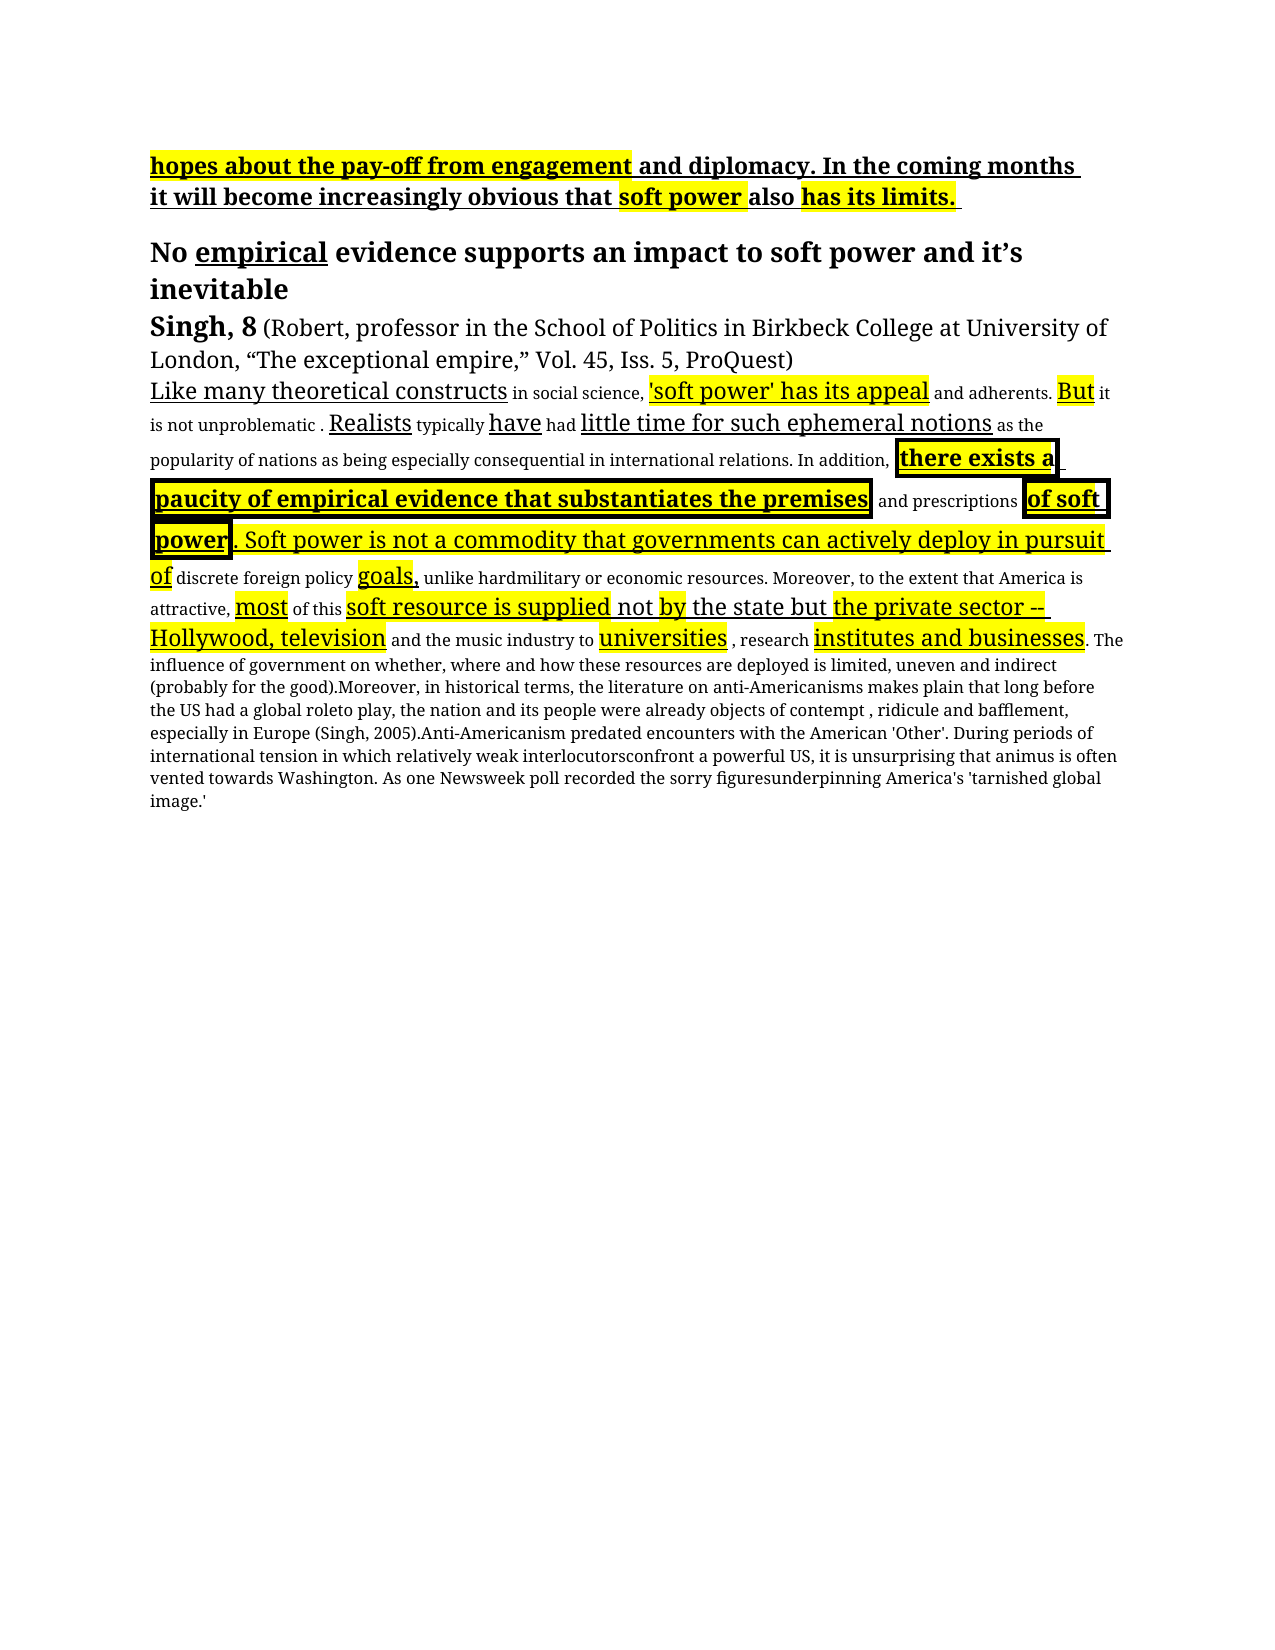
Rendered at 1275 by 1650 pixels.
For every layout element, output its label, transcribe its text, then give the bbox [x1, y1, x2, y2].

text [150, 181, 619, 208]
text Singh, 8 (Robert, professor in the School of Politics in Birkbeck College at University of London, “The exceptional empire,” Vol. 45, Iss. 5, ProQuest) [150, 307, 1125, 375]
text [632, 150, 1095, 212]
subtitle No empirical evidence supports an impact to soft power and it’s inevitable [150, 233, 1125, 307]
text Like many theoretical constructs in social science, 'soft power' has its appeal and adherents. But it is not unproblematic . Realists typically have had little time for such ephemeral notions as the popularity of nations as being especially consequential in international relations. In addition, there exists a paucity of empirical evidence that substantiates the premises and prescriptions of soft power. Soft power is not a commodity that governments can actively deploy in pursuit of discrete foreign policy goals, unlike hardmilitary or economic resources. Moreover, to the extent that America is attractive, most of this soft resource is supplied not by the state but the private sector -- Hollywood, television and the music industry to universities , research institutes and businesses. The influence of government on whether, where and how these resources are deployed is limited, uneven and indirect (probably for the good).Moreover, in historical terms, the literature on anti-Americanisms makes plain that long before the US had a global roleto play, the nation and its people were already objects of contempt , ridicule and bafflement, especially in Europe (Singh, 2005).Anti-Americanism predated encounters with the American 'Other'. During periods of international tension in which relatively weak interlocutorsconfront a powerful US, it is unsurprising that animus is often vented towards Washington. As one Newsweek poll recorded the sorry figuresunderpinning America's 'tarnished global image.' [150, 375, 1125, 812]
